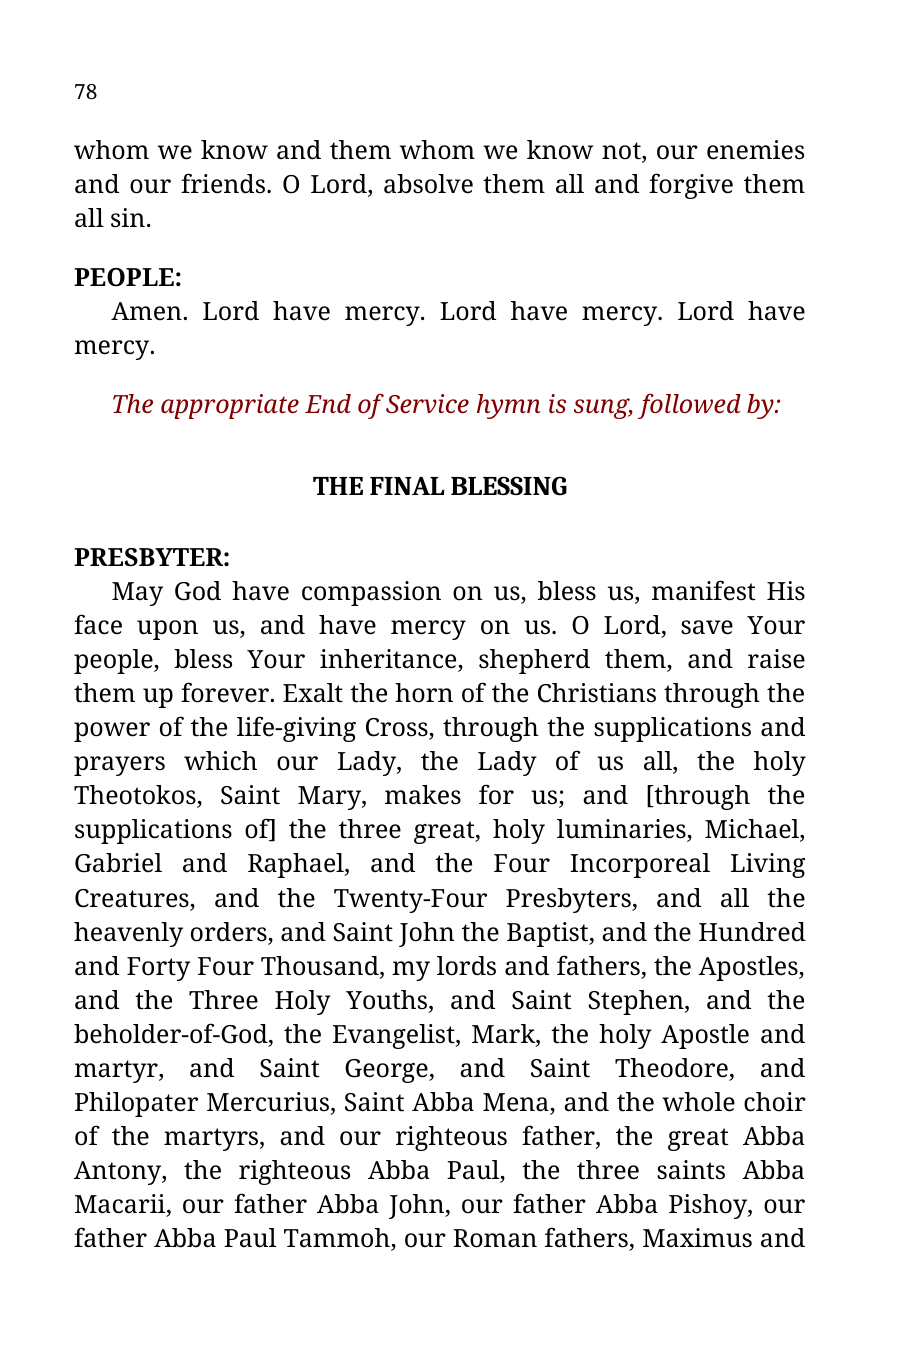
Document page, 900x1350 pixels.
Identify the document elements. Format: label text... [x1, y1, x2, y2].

text Amen. Lord have mercy. Lord have mercy. Lord have mercy. [74, 294, 806, 362]
text The appropriate End of Service hymn is sung, followed by: [74, 387, 806, 421]
subtitle THE FINAL BLESSING [74, 471, 806, 502]
text PRESBYTER: [74, 539, 806, 574]
text PEOPLE: [74, 260, 806, 294]
